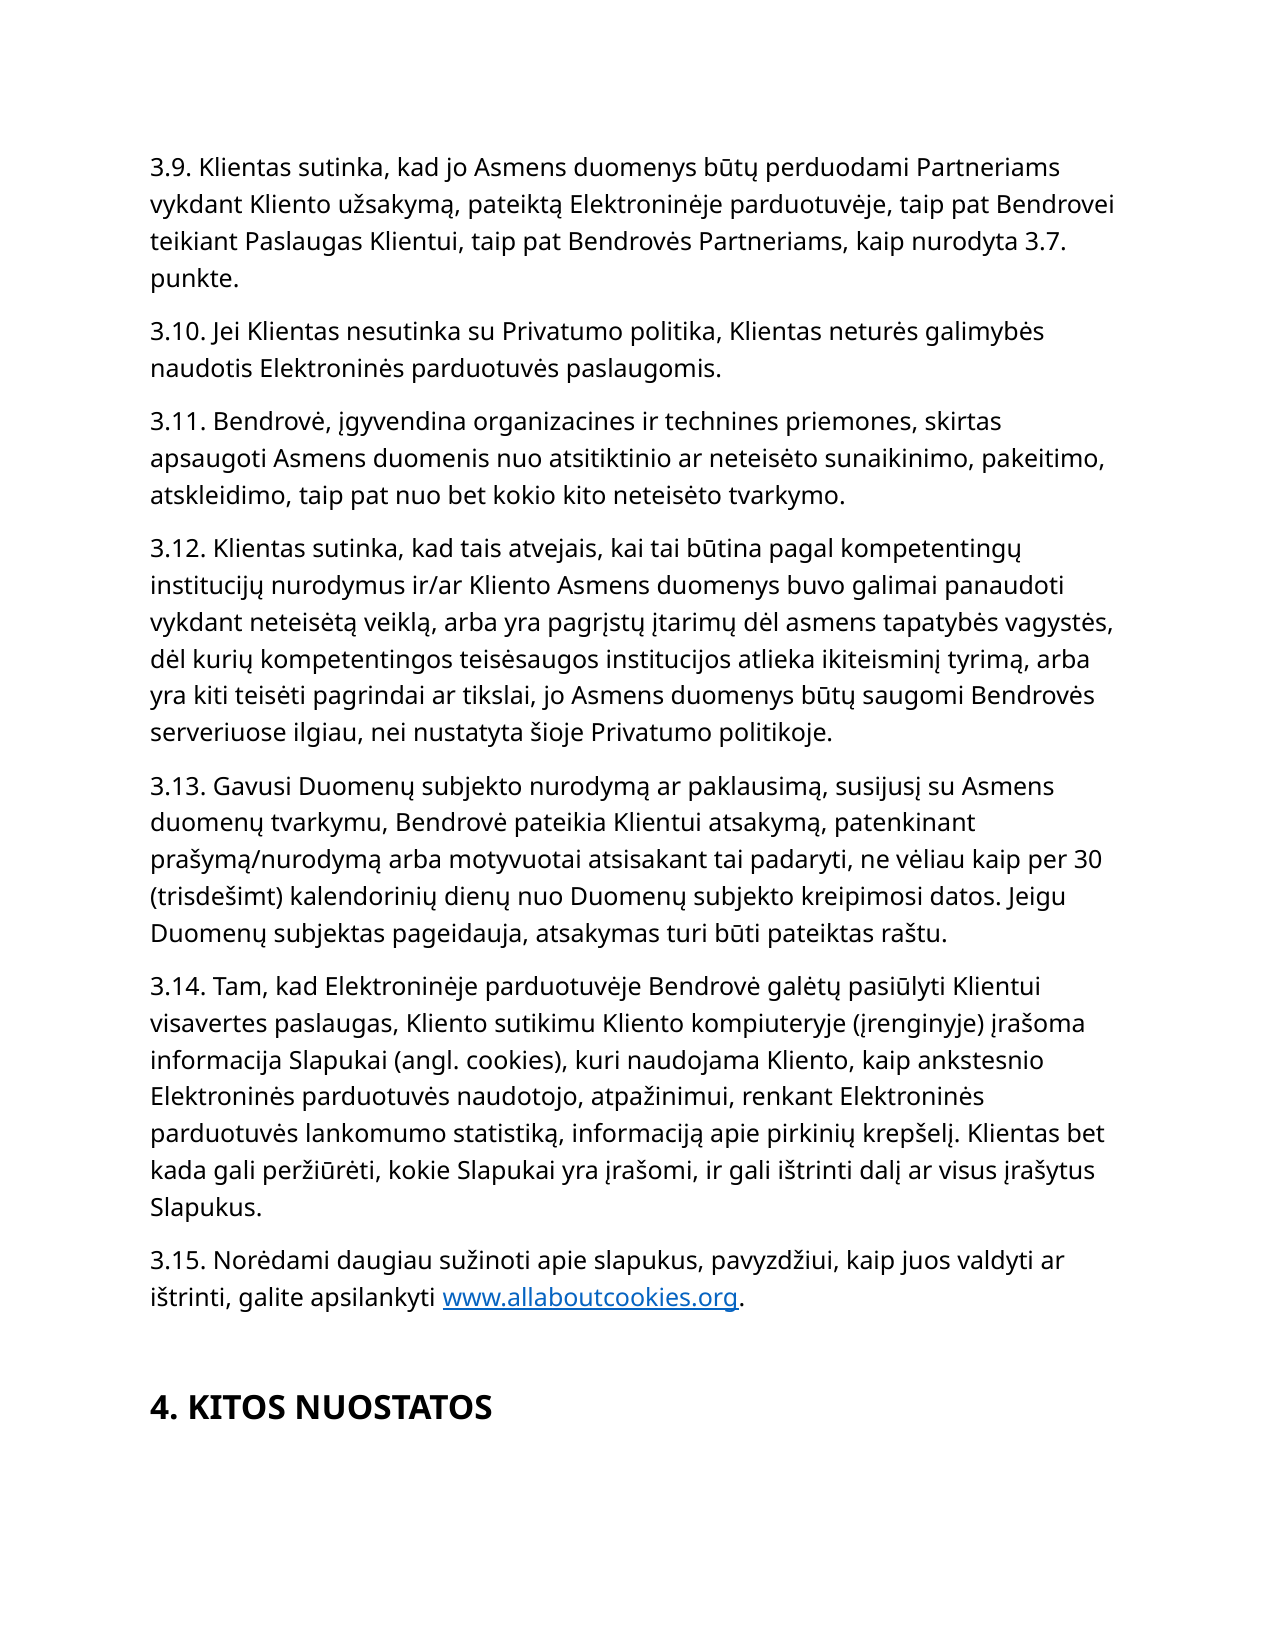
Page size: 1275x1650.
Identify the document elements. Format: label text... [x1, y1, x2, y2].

text 3.15. Norėdami daugiau sužinoti apie slapukus, pavyzdžiui, kaip juos valdyti ar ištrinti, galite apsilankyti www.allaboutcookies.org. [150, 1243, 1125, 1314]
text 3.9. Klientas sutinka, kad jo Asmens duomenys būtų perduodami Partneriams vykdant Kliento užsakymą, pateiktą Elektroninėje parduotuvėje, taip pat Bendrovei teikiant Paslaugas Klientui, taip pat Bendrovės Partneriams, kaip nurodyta 3.7. punkte. [150, 150, 1125, 294]
text 3.10. Jei Klientas nesutinka su Privatumo politika, Klientas neturės galimybės naudotis Elektroninės parduotuvės paslaugomis. [150, 314, 1125, 384]
text 3.14. Tam, kad Elektroninėje parduotuvėje Bendrovė galėtų pasiūlyti Klientui visavertes paslaugas, Kliento sutikimu Kliento kompiuteryje (įrenginyje) įrašoma informacija Slapukai (angl. cookies), kuri naudojama Kliento, kaip ankstesnio Elektroninės parduotuvės naudotojo, atpažinimui, renkant Elektroninės parduotuvės lankomumo statistiką, informaciją apie pirkinių krepšelį. Klientas bet kada gali peržiūrėti, kokie Slapukai yra įrašomi, ir gali ištrinti dalį ar visus įrašytus Slapukus. [150, 969, 1125, 1223]
text 3.11. Bendrovė, įgyvendina organizacines ir technines priemones, skirtas apsaugoti Asmens duomenis nuo atsitiktinio ar neteisėto sunaikinimo, pakeitimo, atskleidimo, taip pat nuo bet kokio kito neteisėto tvarkymo. [150, 404, 1125, 512]
text 3.12. Klientas sutinka, kad tais atvejais, kai tai būtina pagal kompetentingų institucijų nurodymus ir/ar Kliento Asmens duomenys buvo galimai panaudoti vykdant neteisėtą veiklą, arba yra pagrįstų įtarimų dėl asmens tapatybės vagystės, dėl kurių kompetentingos teisėsaugos institucijos atlieka ikiteisminį tyrimą, arba yra kiti teisėti pagrindai ar tikslai, jo Asmens duomenys būtų saugomi Bendrovės serveriuose ilgiau, nei nustatyta šioje Privatumo politikoje. [150, 531, 1125, 749]
text 3.13. Gavusi Duomenų subjekto nurodymą ar paklausimą, susijusį su Asmens duomenų tvarkymu, Bendrovė pateikia Klientui atsakymą, patenkinant prašymą/nurodymą arba motyvuotai atsisakant tai padaryti, ne vėliau kaip per 30 (trisdešimt) kalendorinių dienų nuo Duomenų subjekto kreipimosi datos. Jeigu Duomenų subjektas pageidauja, atsakymas turi būti pateiktas raštu. [150, 768, 1125, 949]
text 4. KITOS NUOSTATOS [150, 1383, 1125, 1429]
